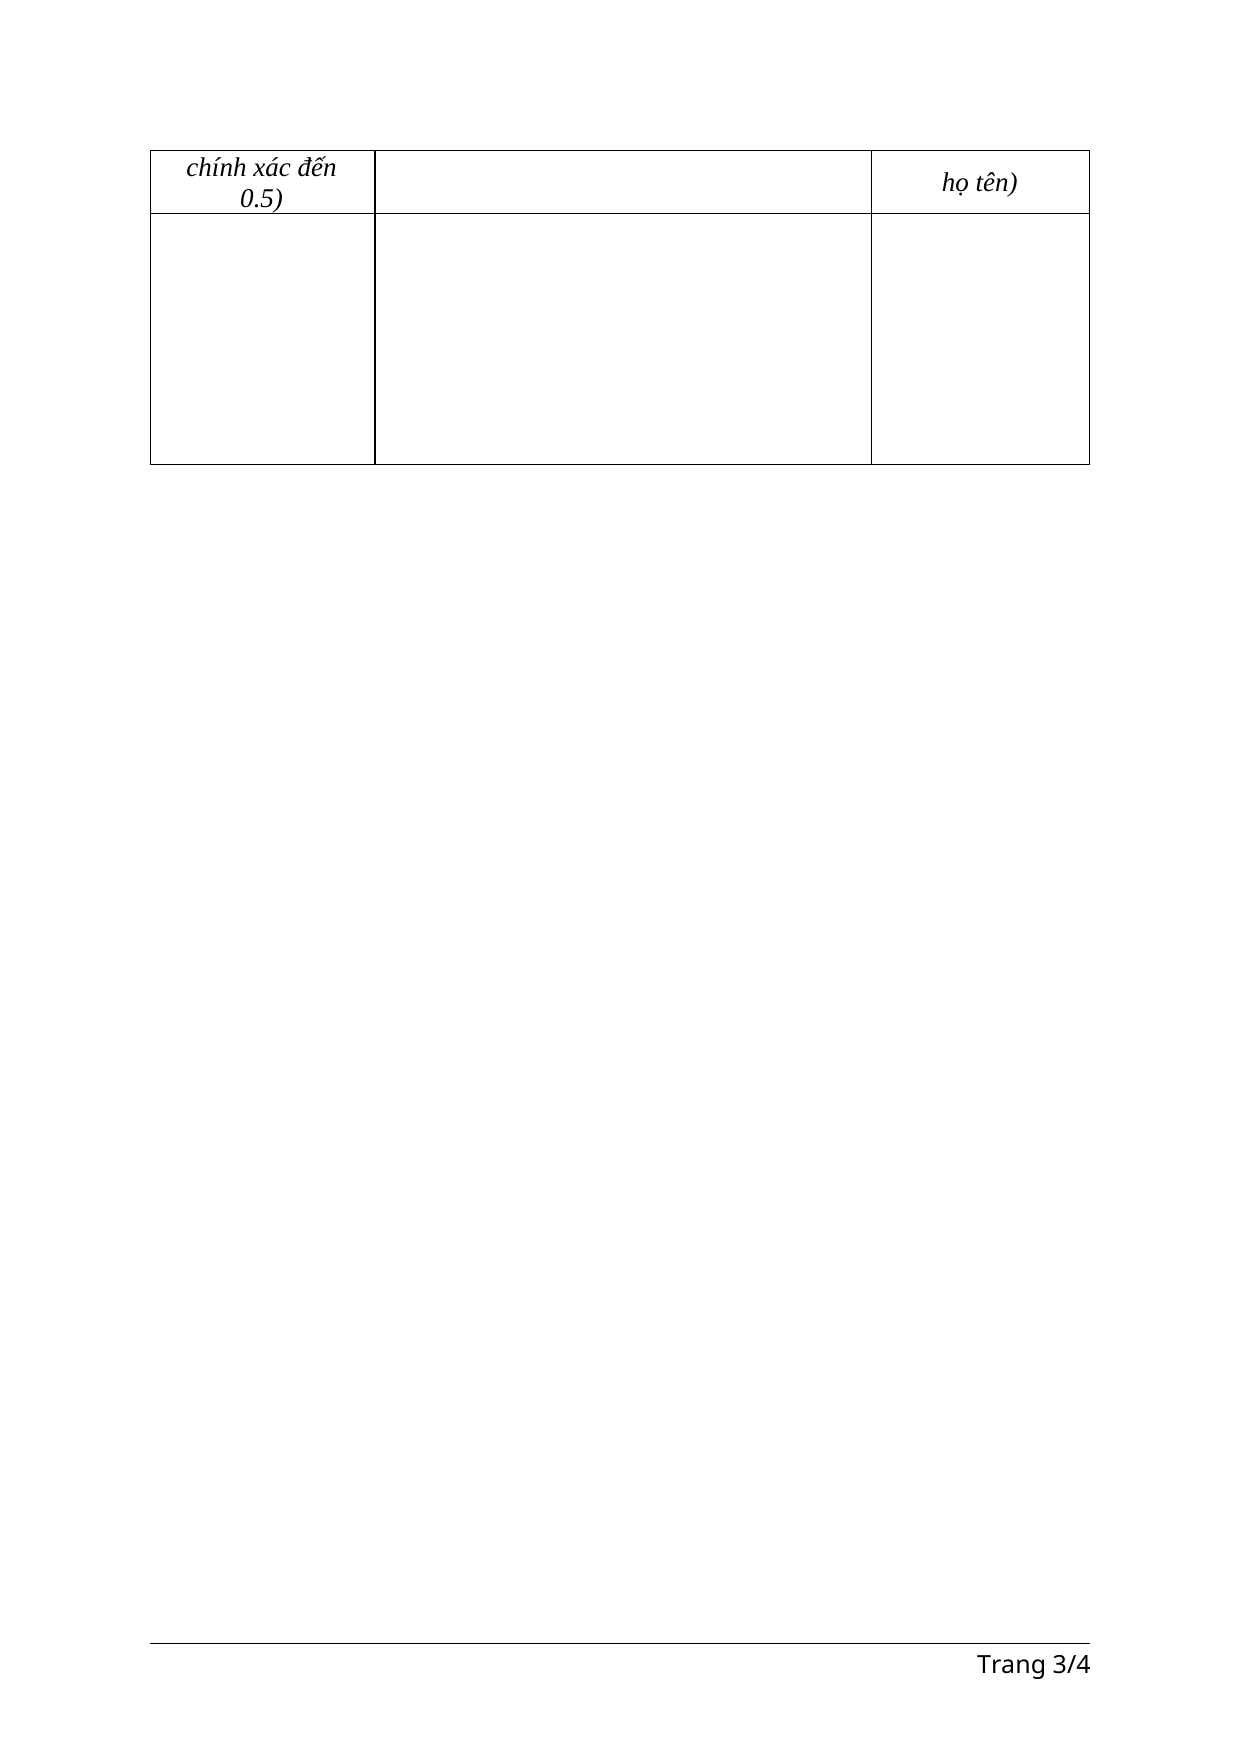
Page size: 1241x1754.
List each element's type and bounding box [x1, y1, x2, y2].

table_cell [151, 214, 374, 463]
table_cell [376, 214, 871, 463]
table_header [872, 151, 1089, 213]
table_cell [872, 214, 1089, 463]
table_header [151, 151, 374, 213]
table_header [376, 151, 871, 213]
